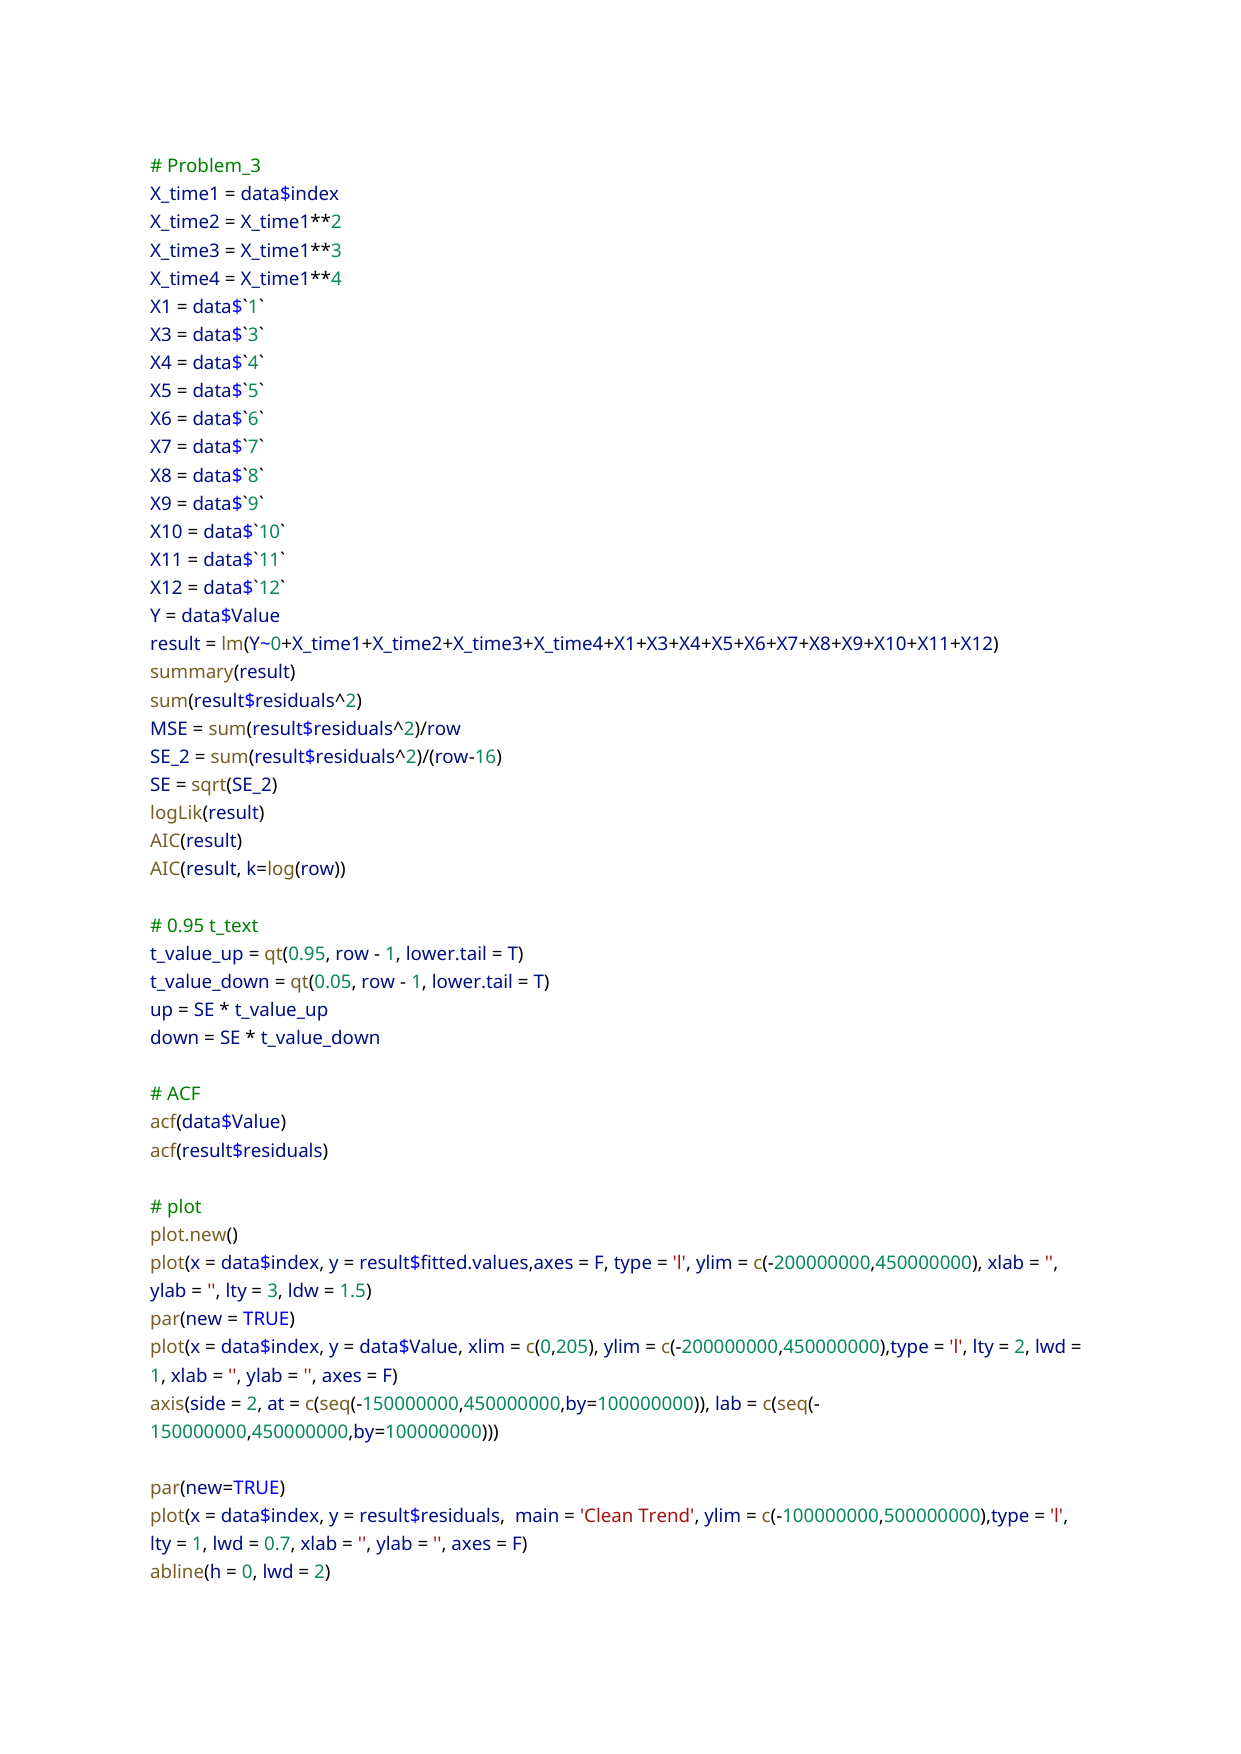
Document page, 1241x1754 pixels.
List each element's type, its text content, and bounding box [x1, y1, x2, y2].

text X10 = data$`10` [150, 516, 1090, 544]
text X4 = data$`4` [150, 347, 1090, 375]
text plot(x = data$index, y = result$residuals, main = 'Clean Trend', ylim = c(-100000000,500000000),type = 'l', lty = 1, lwd = 0.7, xlab = '', ylab = '', axes = F) [150, 1500, 1090, 1556]
text AIC(result, k=log(row)) [150, 853, 1090, 881]
text X_time2 = X_time1**2 [150, 206, 1090, 234]
text # ACF [150, 1078, 1090, 1106]
text X5 = data$`5` [150, 375, 1090, 403]
text abline(h = 0, lwd = 2) [150, 1556, 1090, 1584]
text par(new=TRUE) [150, 1472, 1090, 1500]
text SE_2 = sum(result$residuals^2)/(row-16) [150, 741, 1090, 769]
text SE = sqrt(SE_2) [150, 769, 1090, 797]
text t_value_down = qt(0.05, row - 1, lower.tail = T) [150, 966, 1090, 994]
text # 0.95 t_text [150, 909, 1090, 937]
text axis(side = 2, at = c(seq(-150000000,450000000,by=100000000)), lab = c(seq(-150000000,450000000,by=100000000))) [150, 1387, 1090, 1444]
text acf(data$Value) [150, 1106, 1090, 1134]
text X8 = data$`8` [150, 459, 1090, 487]
text X_time4 = X_time1**4 [150, 262, 1090, 291]
text acf(result$residuals) [150, 1134, 1090, 1162]
text # Problem_3 [150, 150, 1090, 178]
text X1 = data$`1` [150, 291, 1090, 319]
text sum(result$residuals^2) [150, 684, 1090, 712]
text t_value_up = qt(0.95, row - 1, lower.tail = T) [150, 937, 1090, 966]
text plot.new() [150, 1219, 1090, 1247]
text X11 = data$`11` [150, 544, 1090, 572]
text plot(x = data$index, y = result$fitted.values,axes = F, type = 'l', ylim = c(-200000000,450000000), xlab = '', ylab = '', lty = 3, ldw = 1.5) [150, 1247, 1090, 1303]
text result = lm(Y~0+X_time1+X_time2+X_time3+X_time4+X1+X3+X4+X5+X6+X7+X8+X9+X10+X11+X12) [150, 628, 1090, 656]
text X7 = data$`7` [150, 431, 1090, 459]
text summary(result) [150, 656, 1090, 684]
text X12 = data$`12` [150, 572, 1090, 600]
text logLik(result) [150, 797, 1090, 825]
text AIC(result) [150, 825, 1090, 853]
text X_time3 = X_time1**3 [150, 234, 1090, 262]
text up = SE * t_value_up [150, 994, 1090, 1022]
text # plot [150, 1191, 1090, 1219]
text X9 = data$`9` [150, 487, 1090, 516]
text par(new = TRUE) [150, 1303, 1090, 1331]
text X3 = data$`3` [150, 319, 1090, 347]
text X6 = data$`6` [150, 403, 1090, 431]
text down = SE * t_value_down [150, 1022, 1090, 1050]
text X_time1 = data$index [150, 178, 1090, 206]
text MSE = sum(result$residuals^2)/row [150, 712, 1090, 741]
text Y = data$Value [150, 600, 1090, 628]
text plot(x = data$index, y = data$Value, xlim = c(0,205), ylim = c(-200000000,450000000),type = 'l', lty = 2, lwd = 1, xlab = '', ylab = '', axes = F) [150, 1331, 1090, 1387]
